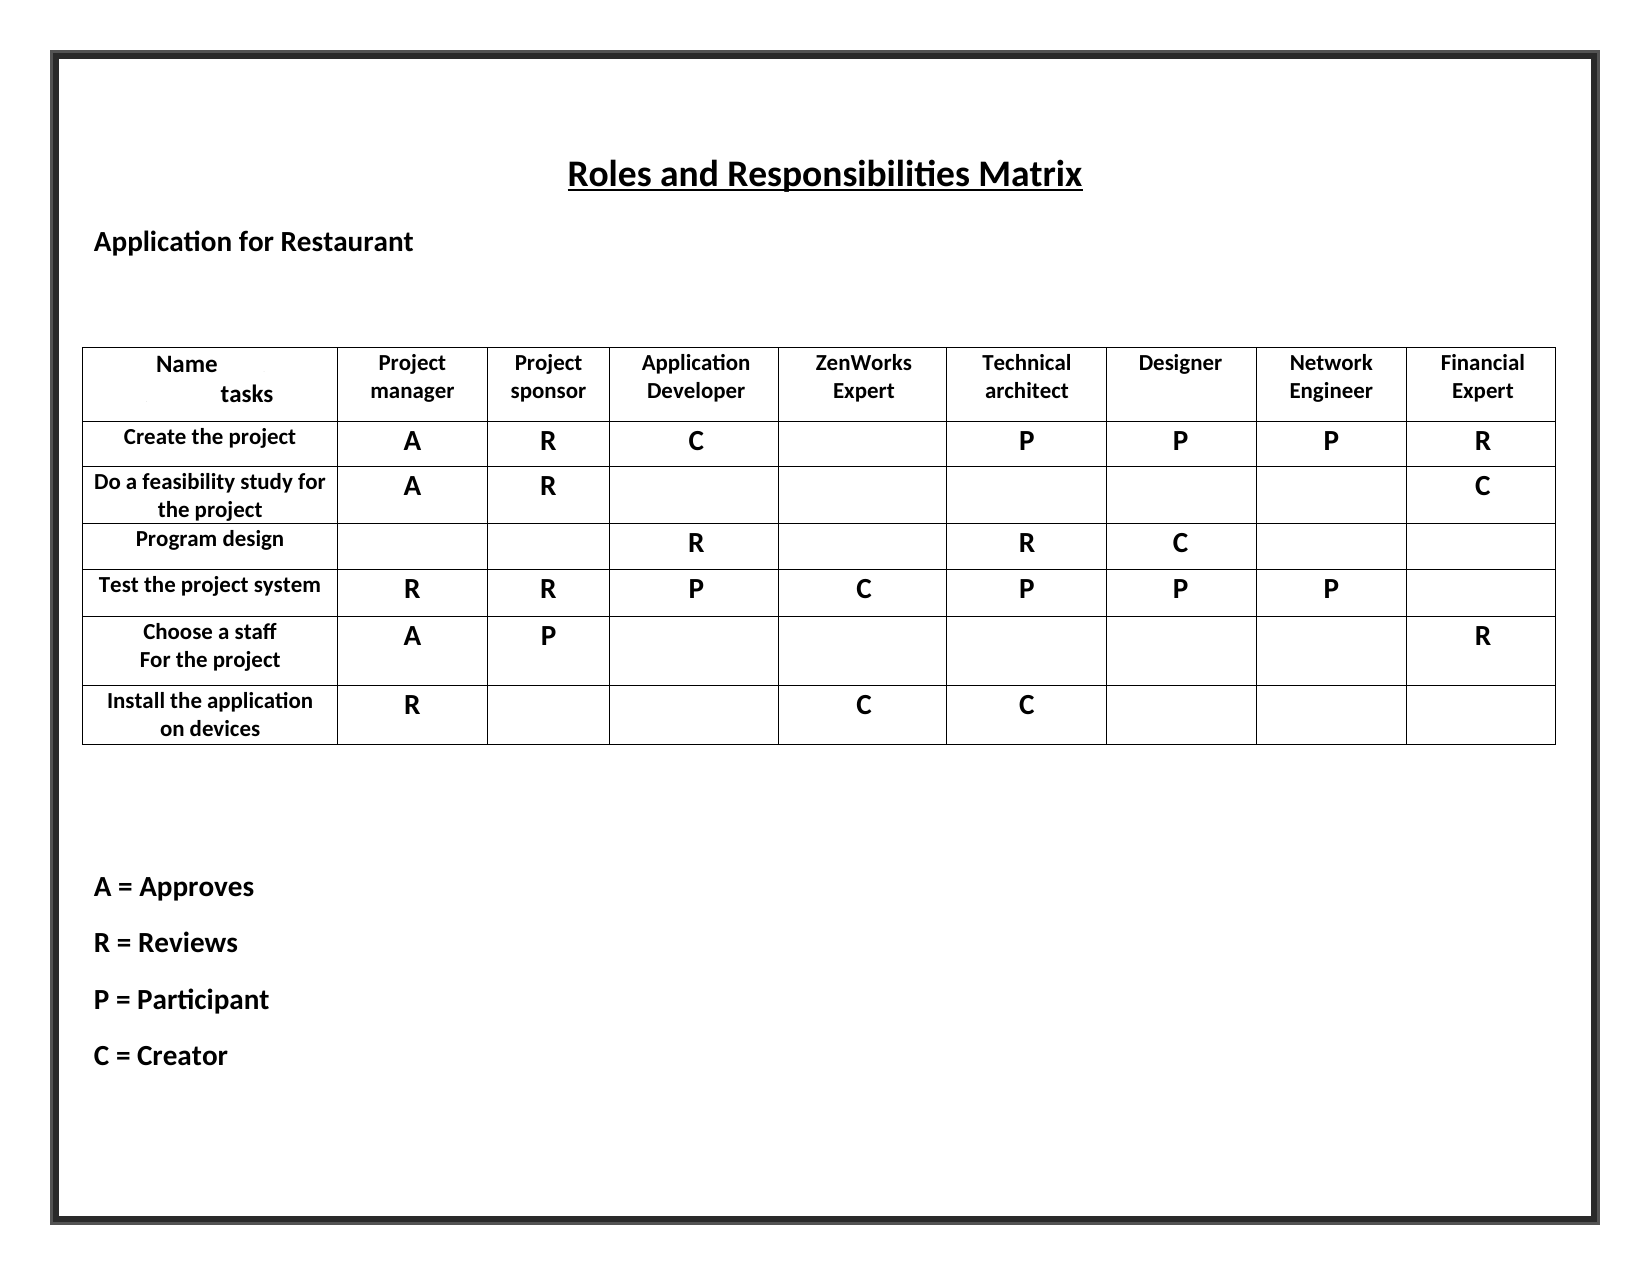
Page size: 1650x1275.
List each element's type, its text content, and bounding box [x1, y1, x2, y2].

table_cell [779, 422, 946, 466]
text A = Approves [94, 868, 1556, 904]
table_cell [779, 524, 946, 569]
table_cell R [338, 686, 487, 743]
table_cell [1257, 686, 1406, 743]
table_cell A [338, 467, 487, 523]
table_cell P [947, 422, 1106, 466]
table_header Project sponsor [488, 348, 609, 421]
table_header Designer [1107, 348, 1256, 421]
table_cell C [779, 686, 946, 743]
table_cell Install the application on devices [83, 686, 337, 743]
table_cell A [338, 422, 487, 466]
table_cell P [610, 570, 778, 616]
table_cell [338, 524, 487, 569]
table_cell P [1257, 570, 1406, 616]
table_header Project manager [338, 348, 487, 421]
table_cell [1257, 617, 1406, 685]
text Roles and Responsibilities Matrix [94, 150, 1556, 196]
table_header Financial Expert [1407, 348, 1555, 421]
table_cell [1257, 467, 1406, 523]
table_cell [488, 524, 609, 569]
text P = Participant [94, 981, 1556, 1017]
table_cell [779, 467, 946, 523]
table_cell P [1107, 422, 1256, 466]
table_cell Test the project system [83, 570, 337, 616]
table_cell [610, 467, 778, 523]
table_cell [947, 617, 1106, 685]
table_cell [1407, 570, 1555, 616]
table_cell C [779, 570, 946, 616]
table_cell [779, 617, 946, 685]
table_cell C [947, 686, 1106, 743]
table_header Name . . tasks [83, 348, 337, 421]
text C = Creator [94, 1037, 1556, 1073]
table_cell [1107, 617, 1256, 685]
table_header ZenWorks Expert [779, 348, 946, 421]
table_cell C [1107, 524, 1256, 569]
table_cell A [338, 617, 487, 685]
table_cell [1107, 467, 1256, 523]
table_cell R [947, 524, 1106, 569]
table_cell R [488, 570, 609, 616]
table_cell Program design [83, 524, 337, 569]
text Application for Restaurant [94, 223, 1556, 259]
table_cell [1407, 524, 1555, 569]
table_cell R [610, 524, 778, 569]
table_cell R [1407, 617, 1555, 685]
table_cell [1257, 524, 1406, 569]
table_cell Create the project [83, 422, 337, 466]
table_cell P [488, 617, 609, 685]
table_cell R [338, 570, 487, 616]
table_cell [610, 686, 778, 743]
table_cell C [1407, 467, 1555, 523]
table_cell R [488, 422, 609, 466]
table_cell P [1257, 422, 1406, 466]
table_cell Do a feasibility study for the project [83, 467, 337, 523]
table_cell [488, 686, 609, 743]
table_cell [1407, 686, 1555, 743]
table_cell [610, 617, 778, 685]
table_cell P [1107, 570, 1256, 616]
table_header Application Developer [610, 348, 778, 421]
table_cell [947, 467, 1106, 523]
table_cell P [947, 570, 1106, 616]
table_cell Choose a staff For the project [83, 617, 337, 685]
table_cell R [488, 467, 609, 523]
table_header Network Engineer [1257, 348, 1406, 421]
table_cell C [610, 422, 778, 466]
table_cell [1107, 686, 1256, 743]
table_cell R [1407, 422, 1555, 466]
text R = Reviews [94, 924, 1556, 960]
table_header Technical architect [947, 348, 1106, 421]
